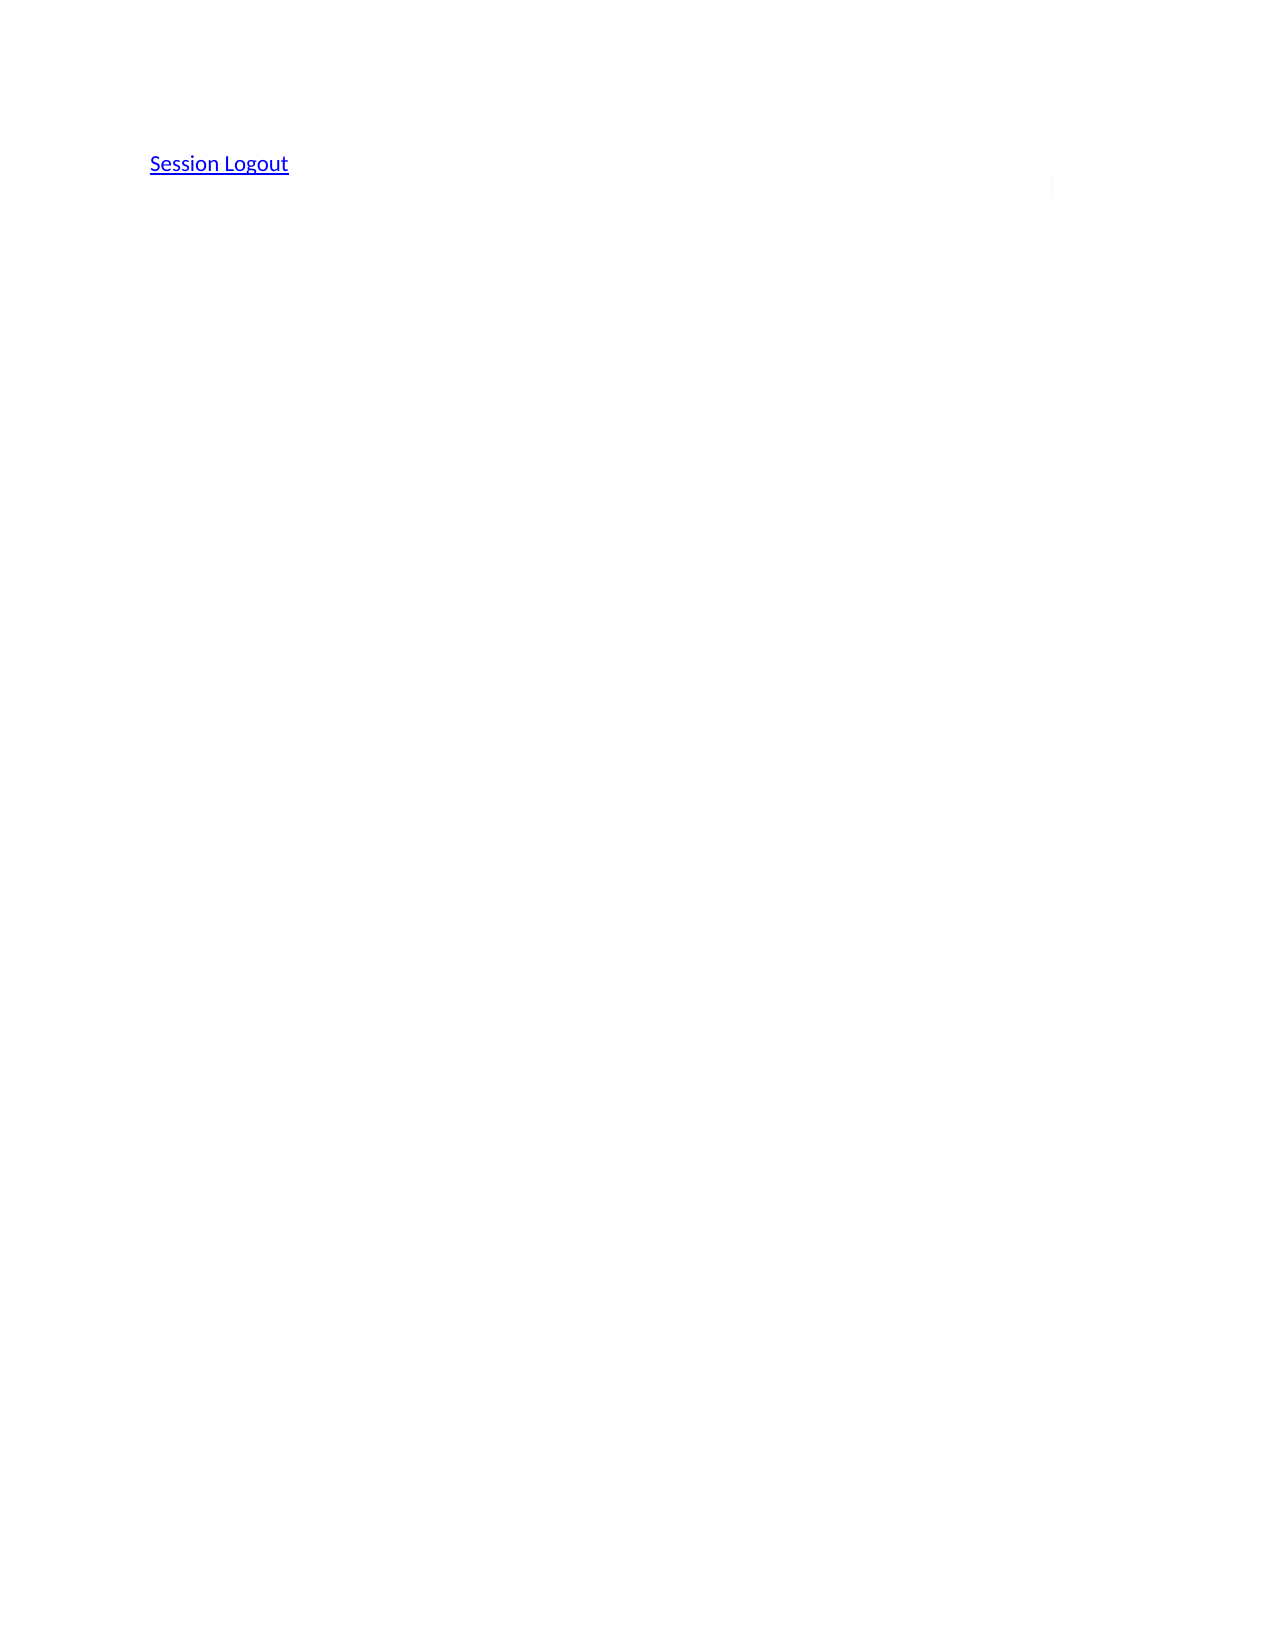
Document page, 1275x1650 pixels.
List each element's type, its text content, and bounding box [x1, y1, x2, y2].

text Session Logout [150, 150, 1125, 177]
